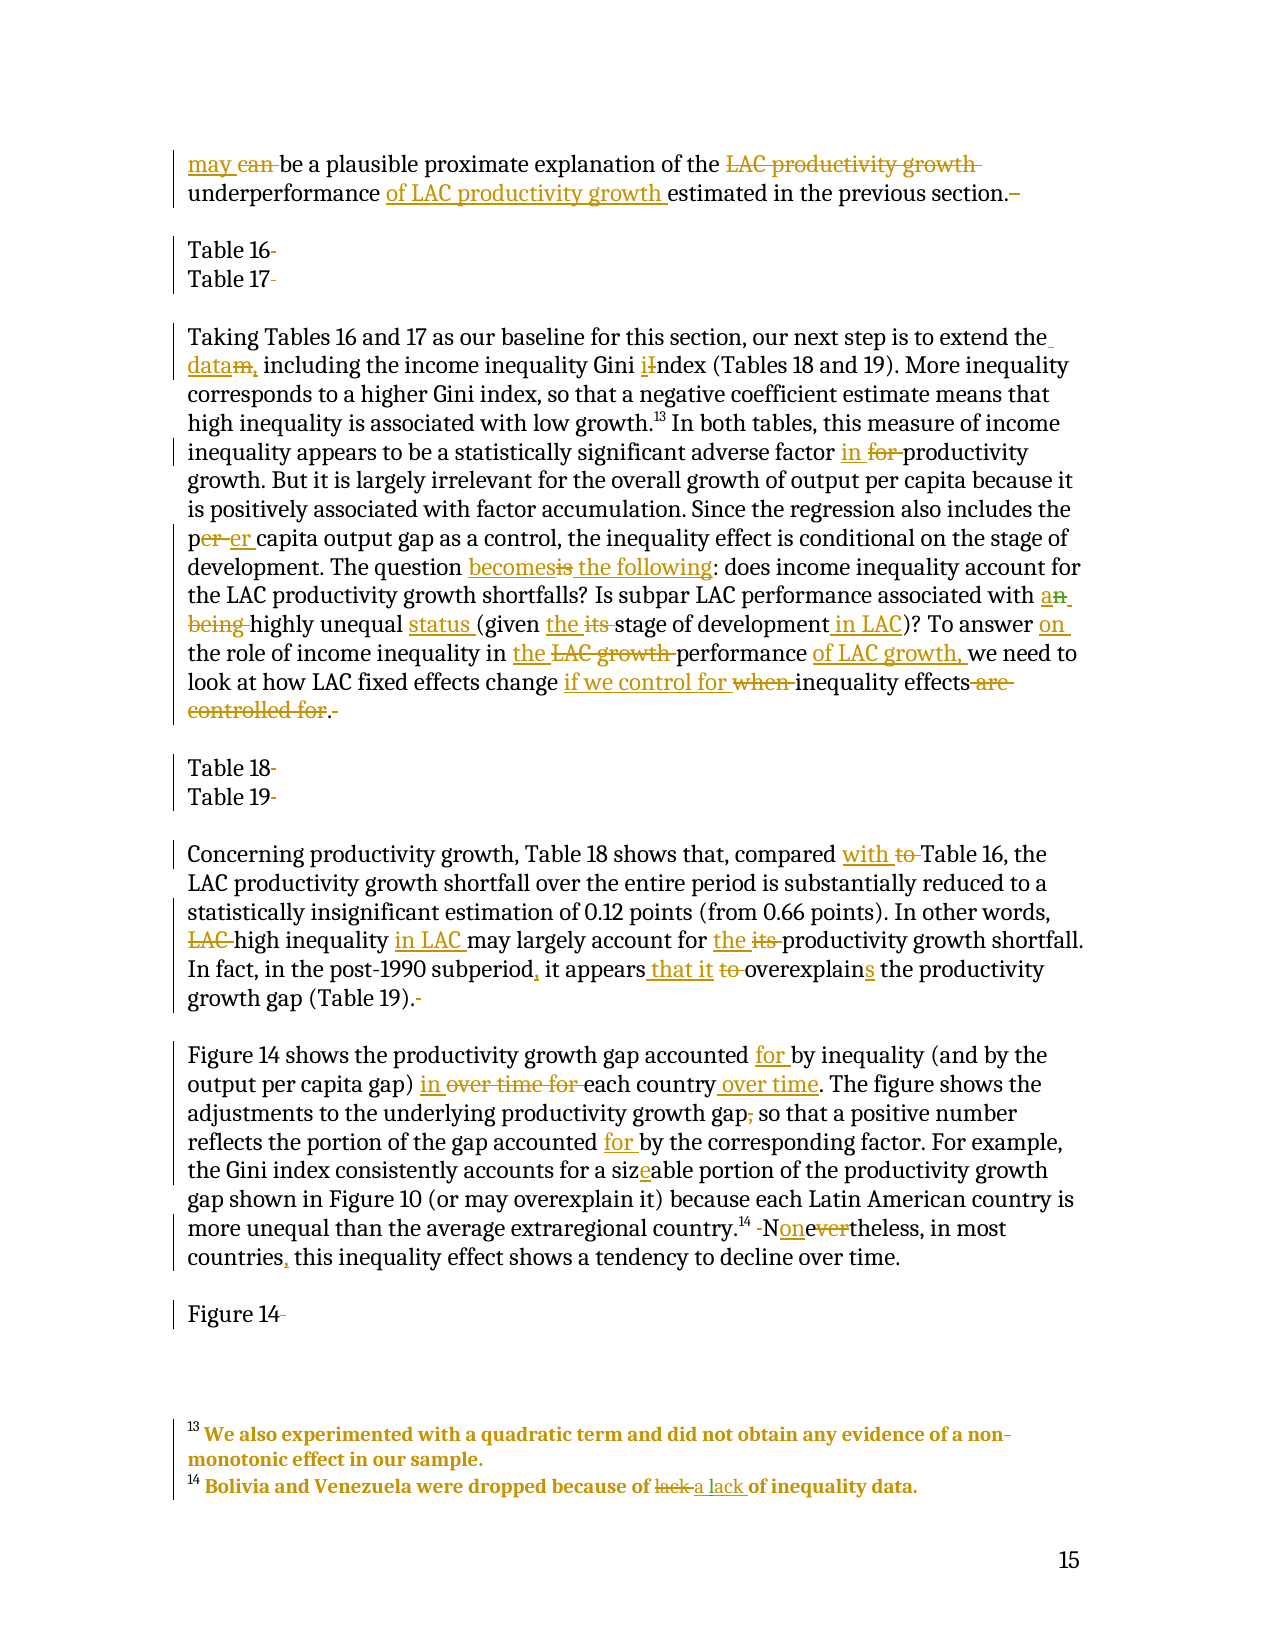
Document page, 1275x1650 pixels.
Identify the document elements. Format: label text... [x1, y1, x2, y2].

text Table 19 [187, 782, 1087, 811]
text Table 18 [187, 754, 1087, 782]
text Figure 14 [187, 1300, 1087, 1329]
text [187, 150, 1087, 207]
text Table 16 [187, 236, 1087, 265]
text Taking Tables 16 and 17 as our baseline for this section, our next step is to extend the including the income inequality Gini ndex (Tables 18 and 19). More inequality corresponds to a higher Gini index, so that a negative coefficient estimate means that high inequality is associated with low growth. In both tables, this measure of income inequality appears to be a statistically significant adverse factor productivity growth. But it is largely irrelevant for the overall growth of output per capita because it is positively associated with factor accumulation. Since the regression also includes the pcapita output gap as a control, the inequality effect is conditional on the stage of development. The question : does income inequality account for the LAC productivity growth shortfalls? Is subpar LAC performance associated with highly unequal (given stage of development)? To answer the role of income inequality in performance we need to look at how LAC fixed effects change inequality effects. [187, 322, 1087, 725]
text Concerning productivity growth, Table 18 shows that, compared Table 16, the LAC productivity growth shortfall over the entire period is substantially reduced to a statistically insignificant estimation of 0.12 points (from 0.66 points). In other words, high inequality may largely account for productivity growth shortfall. In fact, in the post-1990 subperiod it appears overexplain the productivity growth gap (Table 19). [187, 840, 1087, 1012]
text Figure 14 shows the productivity growth gap accounted by inequality (and by the output per capita gap) each country. The figure shows the adjustments to the underlying productivity growth gap so that a positive number reflects the portion of the gap accounted by the corresponding factor. For example, the Gini index consistently accounts for a sizable portion of the productivity growth gap shown in Figure 10 (or may overexplain it) because each Latin American country is more unequal than the average extraregional country. Netheless, in most countries this inequality effect shows a tendency to decline over time. [187, 1041, 1087, 1271]
text Table 17 [187, 265, 1087, 294]
